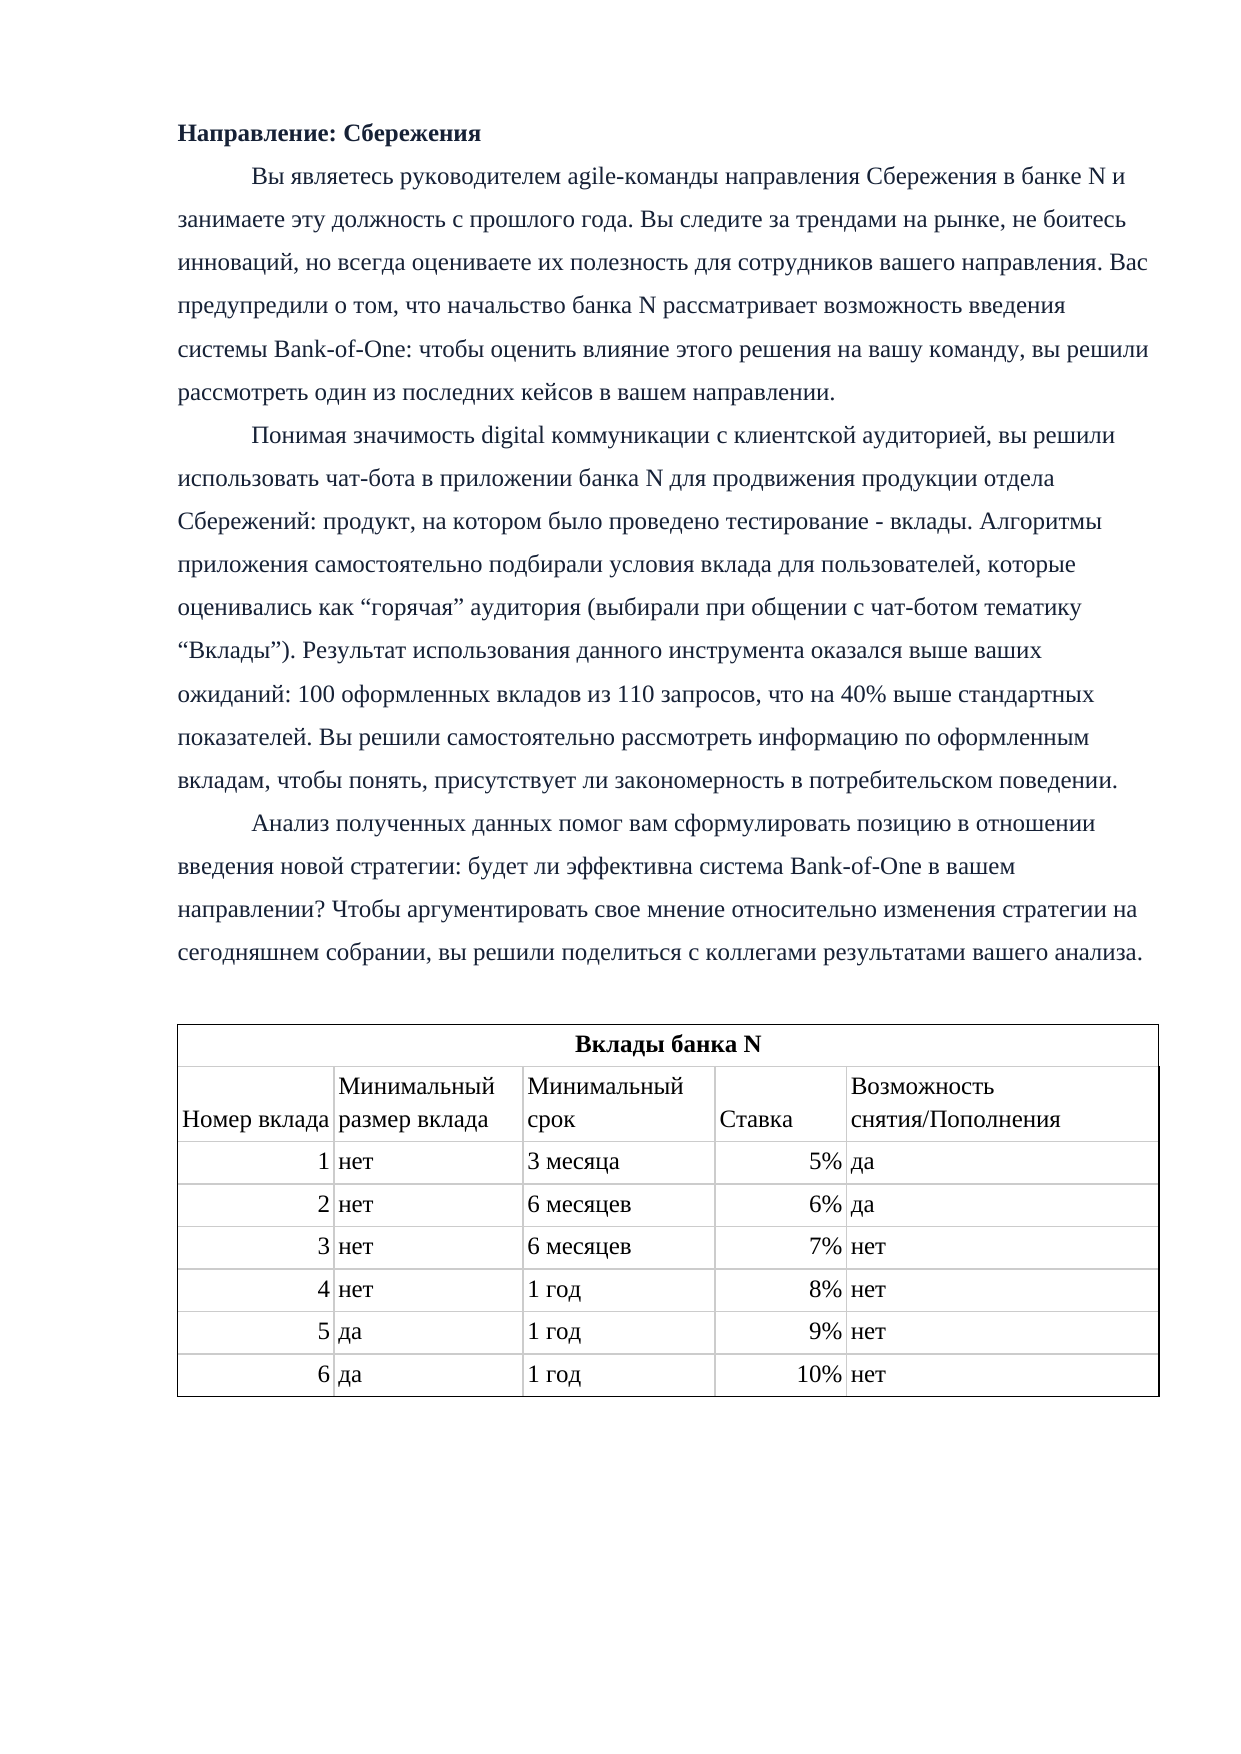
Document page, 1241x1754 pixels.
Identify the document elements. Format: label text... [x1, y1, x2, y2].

text Направление: Сбережения [177, 118, 1152, 147]
table_cell нет [847, 1227, 1158, 1268]
table_cell да [335, 1355, 522, 1396]
text Анализ полученных данных помог вам сформулировать позицию в отношении введения новой стратегии: будет ли эффективна система Bank-of-One в вашем направлении? Чтобы аргументировать свое мнение относительно изменения стратегии на сегодняшнем собрании, вы решили поделиться с коллегами результатами вашего анализа. [177, 808, 1152, 966]
table_cell Минимальный срок [524, 1067, 714, 1141]
table_cell Минимальный размер вклада [335, 1067, 522, 1141]
table_cell Возможность снятия/Пополнения [847, 1067, 1158, 1141]
table_cell да [335, 1312, 522, 1353]
table_cell 10% [716, 1355, 846, 1396]
table_cell нет [847, 1270, 1158, 1311]
text Понимая значимость digital коммуникации с клиентской аудиторией, вы решили использовать чат-бота в приложении банка N для продвижения продукции отдела Сбережений: продукт, на котором было проведено тестирование - вклады. Алгоритмы приложения самостоятельно подбирали условия вклада для пользователей, которые оценивались как “горячая” аудитория (выбирали при общении с чат-ботом тематику “Вклады”). Результат использования данного инструмента оказался выше ваших ожиданий: 100 оформленных вкладов из 110 запросов, что на 40% выше стандартных показателей. Вы решили самостоятельно рассмотреть информацию по оформленным вкладам, чтобы понять, присутствует ли закономерность в потребительском поведении. [177, 420, 1152, 794]
table_cell нет [335, 1142, 522, 1183]
table_cell 6 [178, 1355, 333, 1396]
table_cell 6% [716, 1185, 846, 1226]
table_cell 1 год [524, 1312, 714, 1353]
table_cell 5% [716, 1142, 846, 1183]
table_cell 1 год [524, 1270, 714, 1311]
table_cell нет [335, 1227, 522, 1268]
table_cell нет [847, 1355, 1158, 1396]
table_cell нет [335, 1185, 522, 1226]
table_cell Номер вклада [178, 1067, 333, 1141]
table_cell 2 [178, 1185, 333, 1226]
table_cell 3 [178, 1227, 333, 1268]
table_cell нет [847, 1312, 1158, 1353]
table_cell 1 год [524, 1355, 714, 1396]
table_header Вклады банка N [178, 1025, 1158, 1066]
table_cell 8% [716, 1270, 846, 1311]
table_cell Ставка [716, 1067, 846, 1141]
table_cell 7% [716, 1227, 846, 1268]
table_cell 1 [178, 1142, 333, 1183]
table_cell да [847, 1185, 1158, 1226]
table_cell да [847, 1142, 1158, 1183]
table_cell 6 месяцев [524, 1185, 714, 1226]
table_cell 3 месяца [524, 1142, 714, 1183]
table_cell нет [335, 1270, 522, 1311]
table_cell 9% [716, 1312, 846, 1353]
table_cell 6 месяцев [524, 1227, 714, 1268]
text Вы являетесь руководителем agile-команды направления Сбережения в банке N и занимаете эту должность с прошлого года. Вы следите за трендами на рынке, не боитесь инноваций, но всегда оцениваете их полезность для сотрудников вашего направления. Вас предупредили о том, что начальство банка N рассматривает возможность введения системы Bank-of-One: чтобы оценить влияние этого решения на вашу команду, вы решили рассмотреть один из последних кейсов в вашем направлении. [177, 161, 1152, 406]
table_cell 4 [178, 1270, 333, 1311]
table_cell 5 [178, 1312, 333, 1353]
